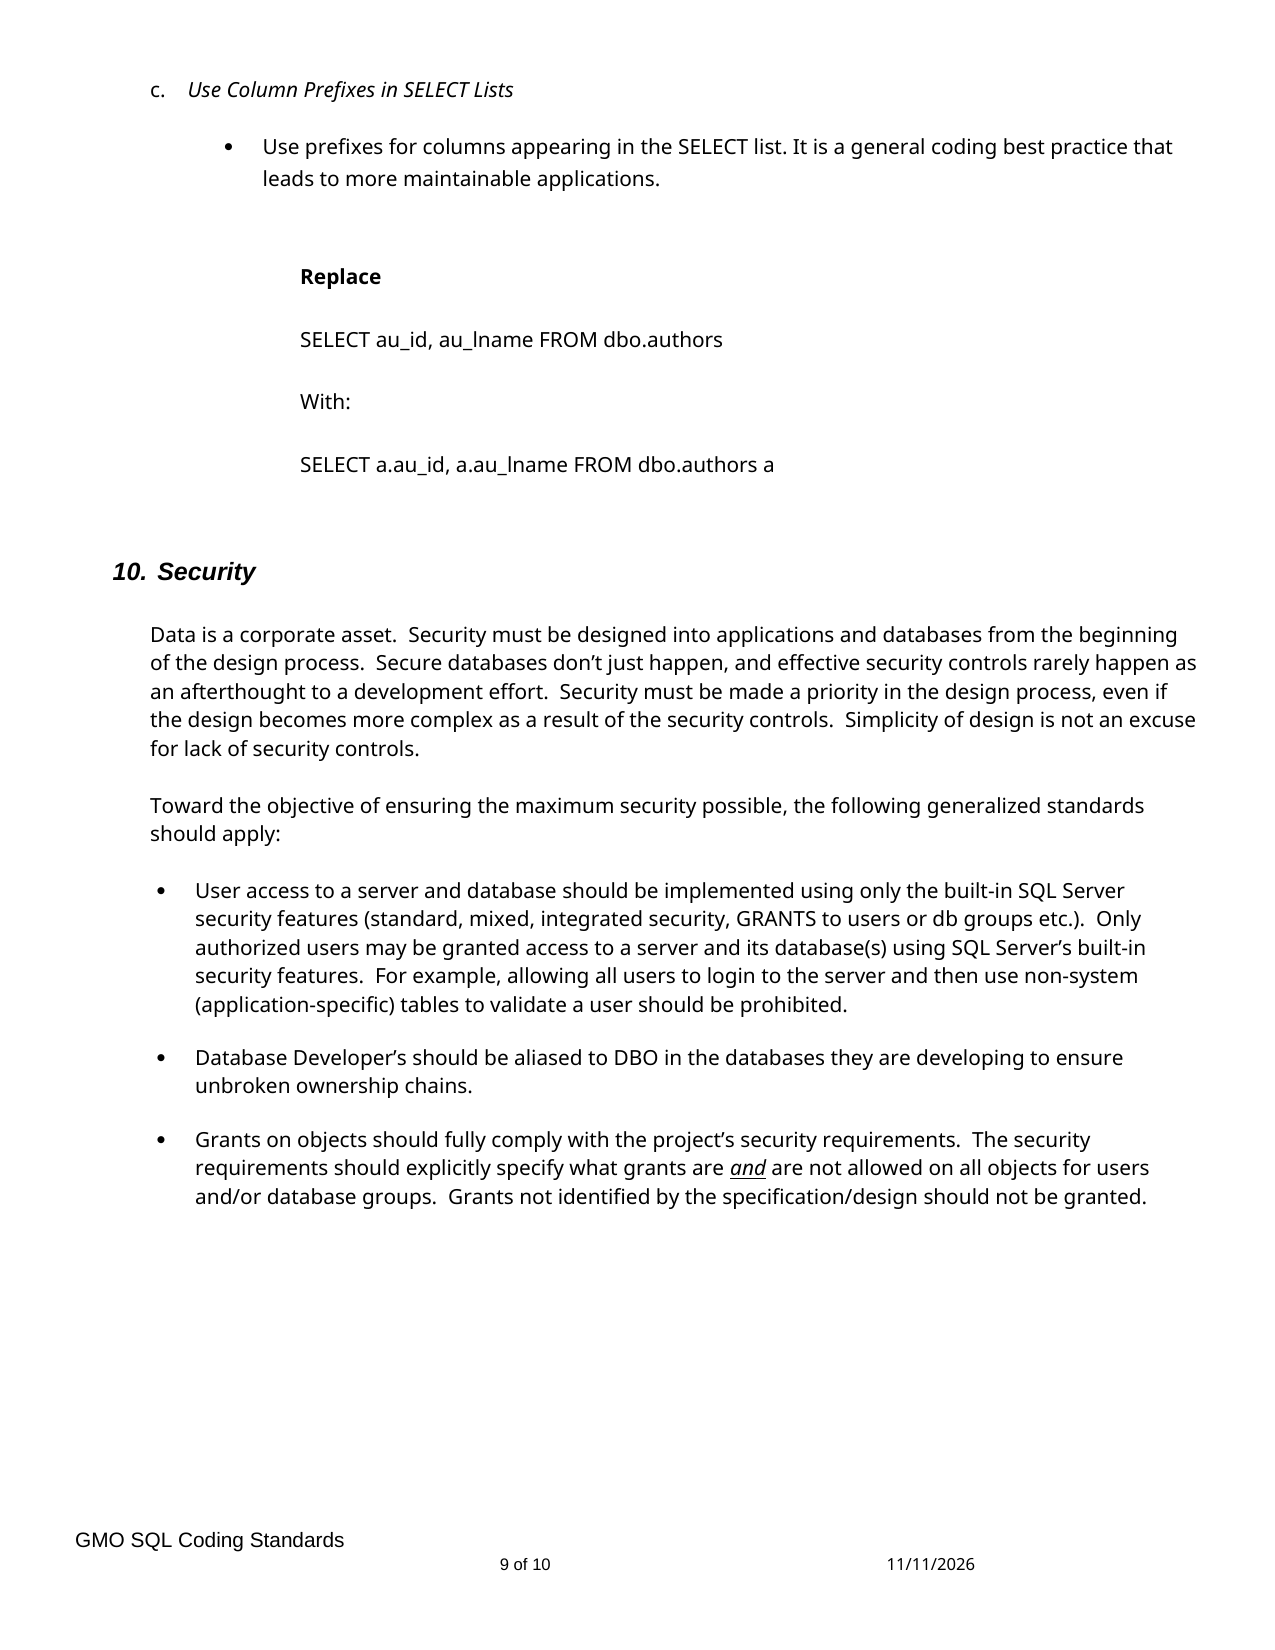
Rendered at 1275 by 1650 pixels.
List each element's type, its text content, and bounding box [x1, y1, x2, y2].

list Toward the objective of ensuring the maximum security possible, the following generalized standards should apply: [150, 791, 1200, 848]
list Use Column Prefixes in SELECT Lists [150, 75, 1200, 103]
list User access to a server and database should be implemented using only the built-in SQL Server security features (standard, mixed, integrated security, GRANTS to users or db groups etc.). Only authorized users may be granted access to a server and its database(s) using SQL Server’s built-in security features. For example, allowing all users to login to the server and then use non-system (application-specific) tables to validate a user should be prohibited. [157, 876, 1200, 1018]
text SELECT au_id, au_lname FROM dbo.authors [300, 316, 1200, 353]
list Replace [300, 262, 1200, 291]
text With: [300, 378, 1200, 416]
list Data is a corporate asset. Security must be designed into applications and databases from the beginning of the design process. Secure databases don’t just happen, and effective security controls rarely happen as an afterthought to a development effort. Security must be made a priority in the design process, even if the design becomes more complex as a result of the security controls. Simplicity of design is not an excuse for lack of security controls. [150, 620, 1200, 762]
list Database Developer’s should be aliased to DBO in the databases they are developing to ensure unbroken ownership chains. [157, 1043, 1200, 1100]
subtitle Security [112, 557, 1200, 585]
list Grants on objects should fully comply with the project’s security requirements. The security requirements should explicitly specify what grants are and are not allowed on all objects for users and/or database groups. Grants not identified by the specification/design should not be granted. [157, 1125, 1200, 1210]
text SELECT a.au_id, a.au_lname FROM dbo.authors a [300, 441, 1200, 478]
list Use prefixes for columns appearing in the SELECT list. It is a general coding best practice that leads to more maintainable applications. [225, 132, 1200, 193]
